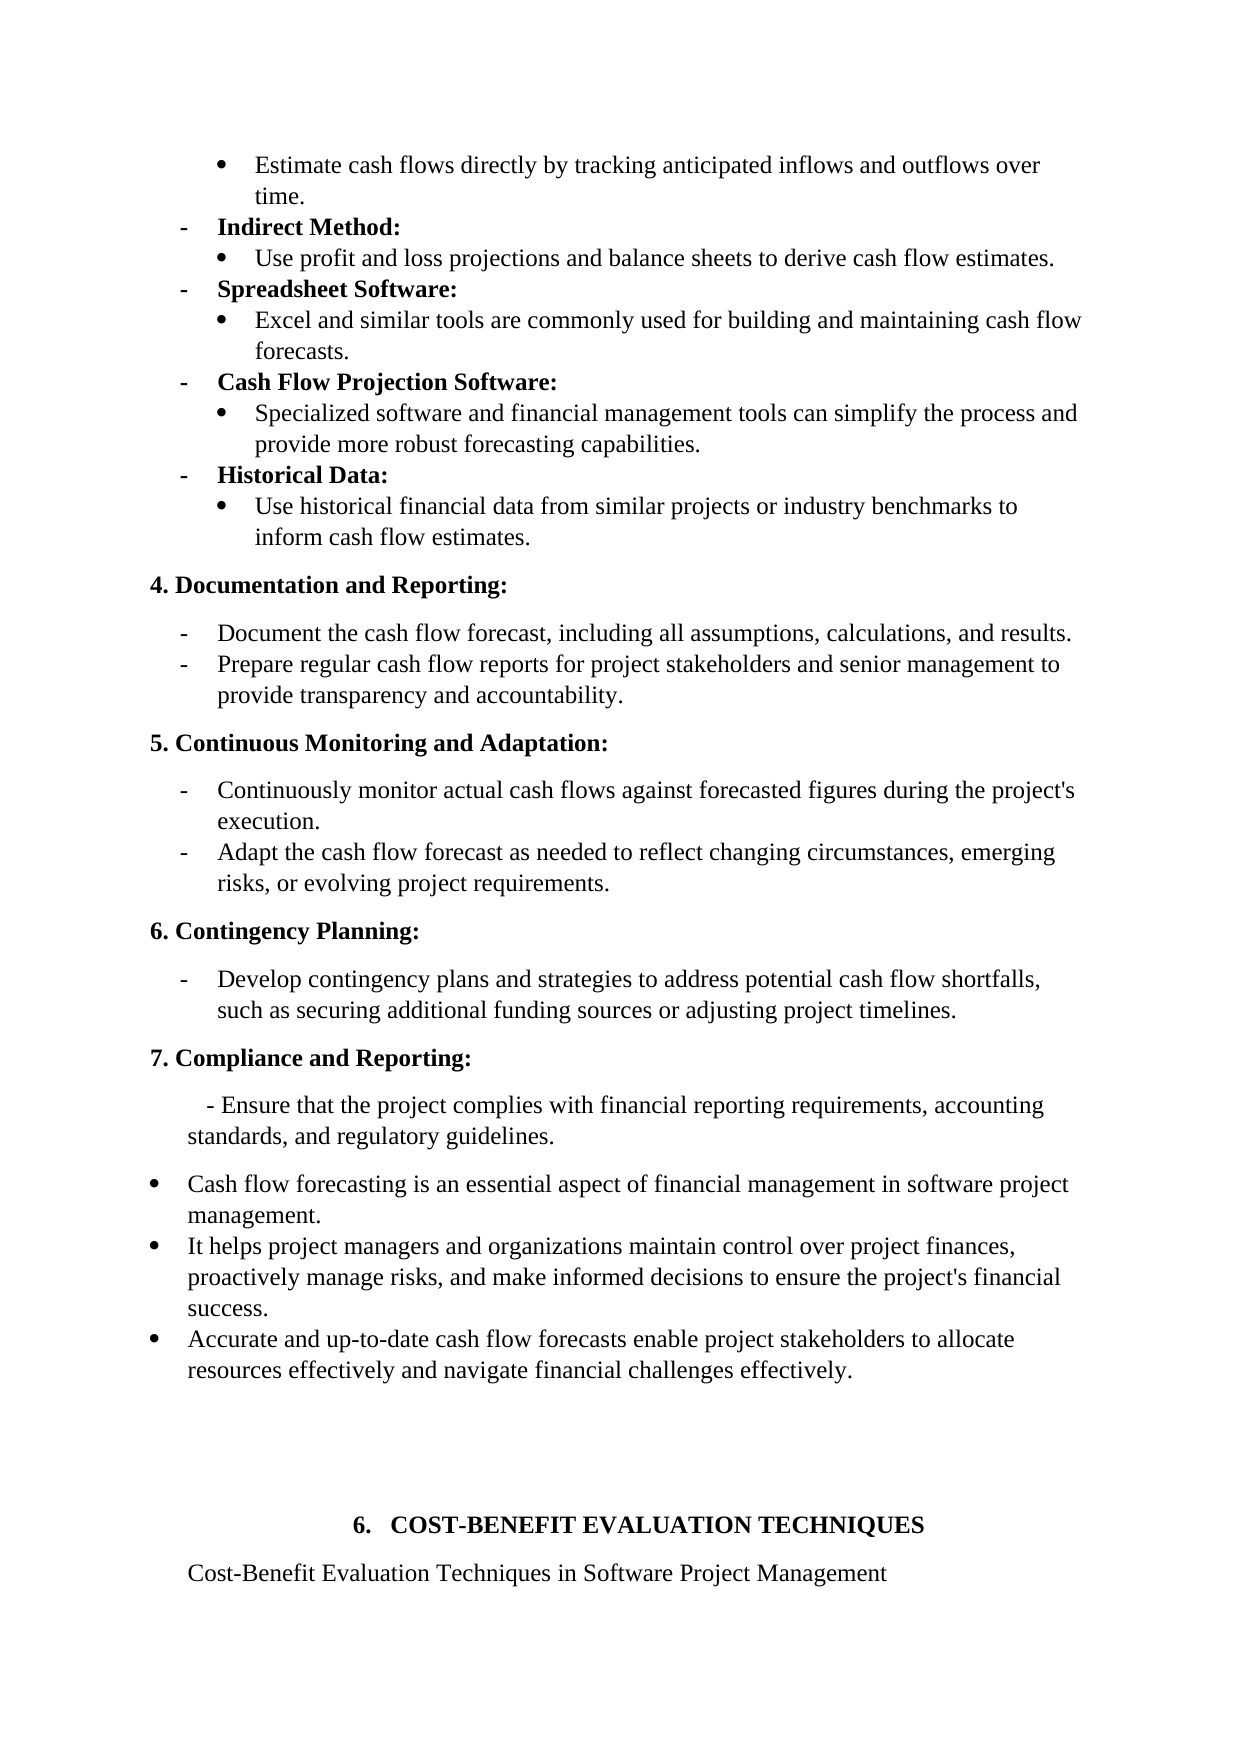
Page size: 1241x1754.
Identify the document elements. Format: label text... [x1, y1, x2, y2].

text Cost-Benefit Evaluation Techniques in Software Project Management [187, 1558, 1090, 1587]
text 7. Compliance and Reporting: [150, 1043, 1090, 1071]
list Indirect Method: [179, 212, 1090, 241]
text - Ensure that the project complies with financial reporting requirements, accounting standards, and regulatory guidelines. [187, 1090, 1090, 1150]
text 5. Continuous Monitoring and Adaptation: [150, 728, 1090, 756]
list Use profit and loss projections and balance sheets to derive cash flow estimates. [217, 243, 1090, 272]
list Historical Data: [179, 460, 1090, 489]
list Document the cash flow forecast, including all assumptions, calculations, and results. [179, 618, 1090, 647]
list Cash Flow Projection Software: [179, 367, 1090, 396]
list Spreadsheet Software: [179, 274, 1090, 303]
list Cash flow forecasting is an essential aspect of financial management in software project management. [150, 1169, 1090, 1229]
list Prepare regular cash flow reports for project stakeholders and senior management to provide transparency and accountability. [179, 649, 1090, 709]
list Estimate cash flows directly by tracking anticipated inflows and outflows over time. [217, 150, 1090, 210]
list Continuously monitor actual cash flows against forecasted figures during the project's execution. [179, 775, 1090, 835]
list Accurate and up-to-date cash flow forecasts enable project stakeholders to allocate resources effectively and navigate financial challenges effectively. [150, 1324, 1090, 1384]
text 4. Documentation and Reporting: [150, 570, 1090, 599]
list Adapt the cash flow forecast as needed to reflect changing circumstances, emerging risks, or evolving project requirements. [179, 837, 1090, 897]
list COST-BENEFIT EVALUATION TECHNIQUES [187, 1511, 1090, 1539]
list Use historical financial data from similar projects or industry benchmarks to inform cash flow estimates. [217, 491, 1090, 551]
list Develop contingency plans and strategies to address potential cash flow shortfalls, such as securing additional funding sources or adjusting project timelines. [179, 964, 1090, 1024]
list Specialized software and financial management tools can simplify the process and provide more robust forecasting capabilities. [217, 398, 1090, 458]
list Excel and similar tools are commonly used for building and maintaining cash flow forecasts. [217, 305, 1090, 365]
text 6. Contingency Planning: [150, 916, 1090, 945]
list It helps project managers and organizations maintain control over project finances, proactively manage risks, and make informed decisions to ensure the project's financial success. [150, 1231, 1090, 1322]
